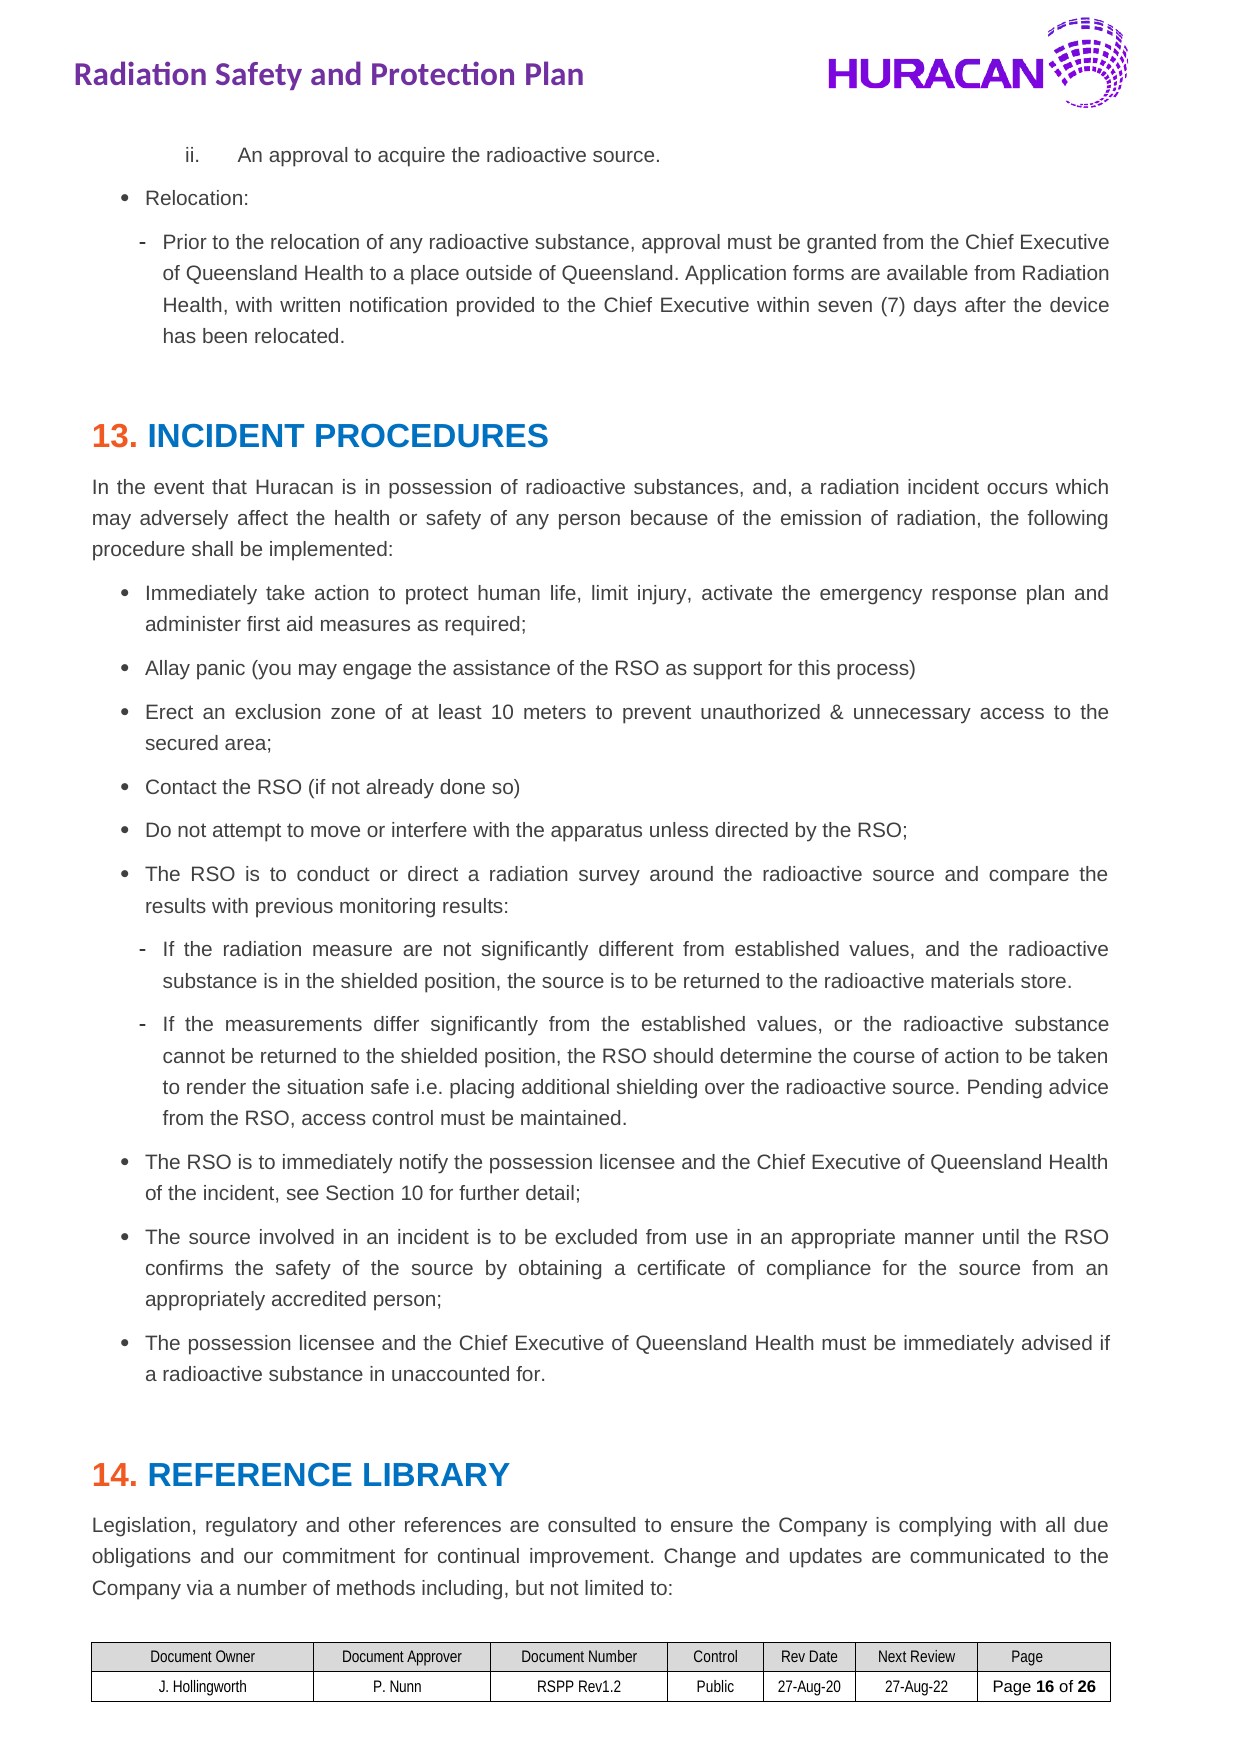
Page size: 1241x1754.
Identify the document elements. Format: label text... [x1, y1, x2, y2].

text In the event that Huracan is in possession of radioactive substances, and, a radiation incident occurs which may adversely affect the health or safety of any person because of the emission of radiation, the following procedure shall be implemented: [92, 467, 1111, 561]
text The possession licensee and the Chief Executive of Queensland Health must be immediately advised if a radioactive substance in unaccounted for. [121, 1324, 1111, 1386]
text Relocation: [121, 179, 1111, 210]
text Allay panic (you may engage the assistance of the RSO as support for this process) [121, 649, 1111, 680]
text Prior to the relocation of any radioactive substance, approval must be granted from the Chief Executive of Queensland Health to a place outside of Queensland. Application forms are available from Radiation Health, with written notification provided to the Chief Executive within seven (7) days after the device has been relocated. [139, 223, 1111, 348]
text If the radiation measure are not significantly different from established values, and the radioactive substance is in the shielded position, the source is to be returned to the radioactive materials store. [139, 930, 1111, 992]
text The RSO is to immediately notify the possession licensee and the Chief Executive of Queensland Health of the incident, see Section 10 for further detail; [121, 1142, 1111, 1205]
text Legislation, regulatory and other references are consulted to ensure the Company is complying with all due obligations and our commitment for continual improvement. Change and updates are communicated to the Company via a number of methods including, but not limited to: [92, 1506, 1111, 1599]
text Do not attempt to move or interfere with the apparatus unless directed by the RSO; [121, 811, 1111, 842]
text Contact the RSO (if not already done so) [121, 767, 1111, 799]
list An approval to acquire the radioactive source. [200, 135, 1111, 166]
subtitle Reference library [92, 1455, 1111, 1493]
subtitle Incident Procedures [92, 416, 1111, 455]
text If the measurements differ significantly from the established values, or the radioactive substance cannot be returned to the shielded position, the RSO should determine the course of action to be taken to render the situation safe i.e. placing additional shielding over the radioactive source. Pending advice from the RSO, access control must be maintained. [139, 1005, 1111, 1130]
picture [828, 17, 1129, 108]
text Immediately take action to protect human life, limit injury, activate the emergency response plan and administer first aid measures as required; [121, 574, 1111, 636]
text Erect an exclusion zone of at least 10 meters to prevent unauthorized & unnecessary access to the secured area; [121, 692, 1111, 755]
text The RSO is to conduct or direct a radiation survey around the radioactive source and compare the results with previous monitoring results: [121, 855, 1111, 917]
text The source involved in an incident is to be excluded from use in an appropriate manner until the RSO confirms the safety of the source by obtaining a certificate of compliance for the source from an appropriately accredited person; [121, 1217, 1111, 1311]
